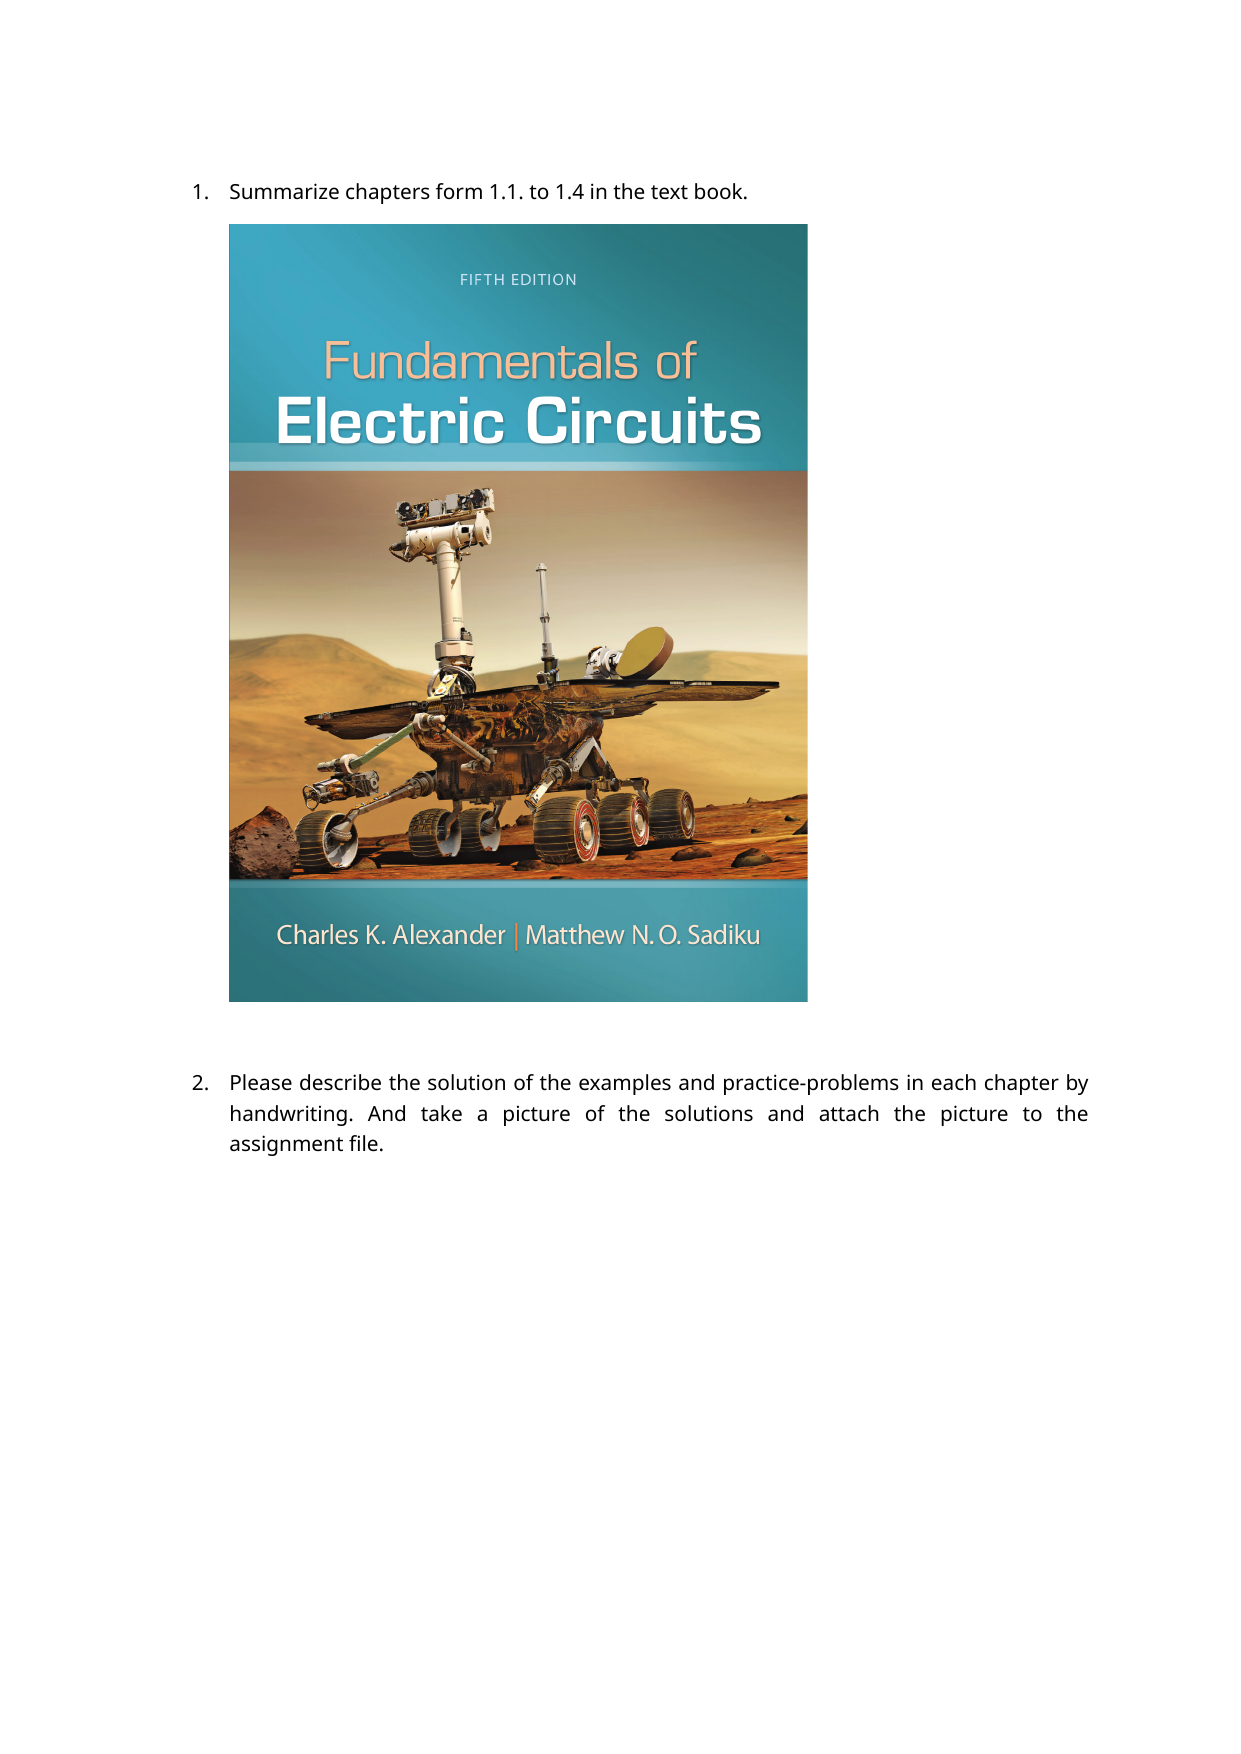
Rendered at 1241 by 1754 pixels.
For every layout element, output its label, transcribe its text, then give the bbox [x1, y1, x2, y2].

list Please describe the solution of the examples and practice-problems in each chapter by handwriting. And take a picture of the solutions and attach the picture to the assignment file. [192, 1068, 1090, 1158]
list Summarize chapters form 1.1. to 1.4 in the text book. [192, 177, 1090, 206]
picture [229, 224, 808, 1002]
